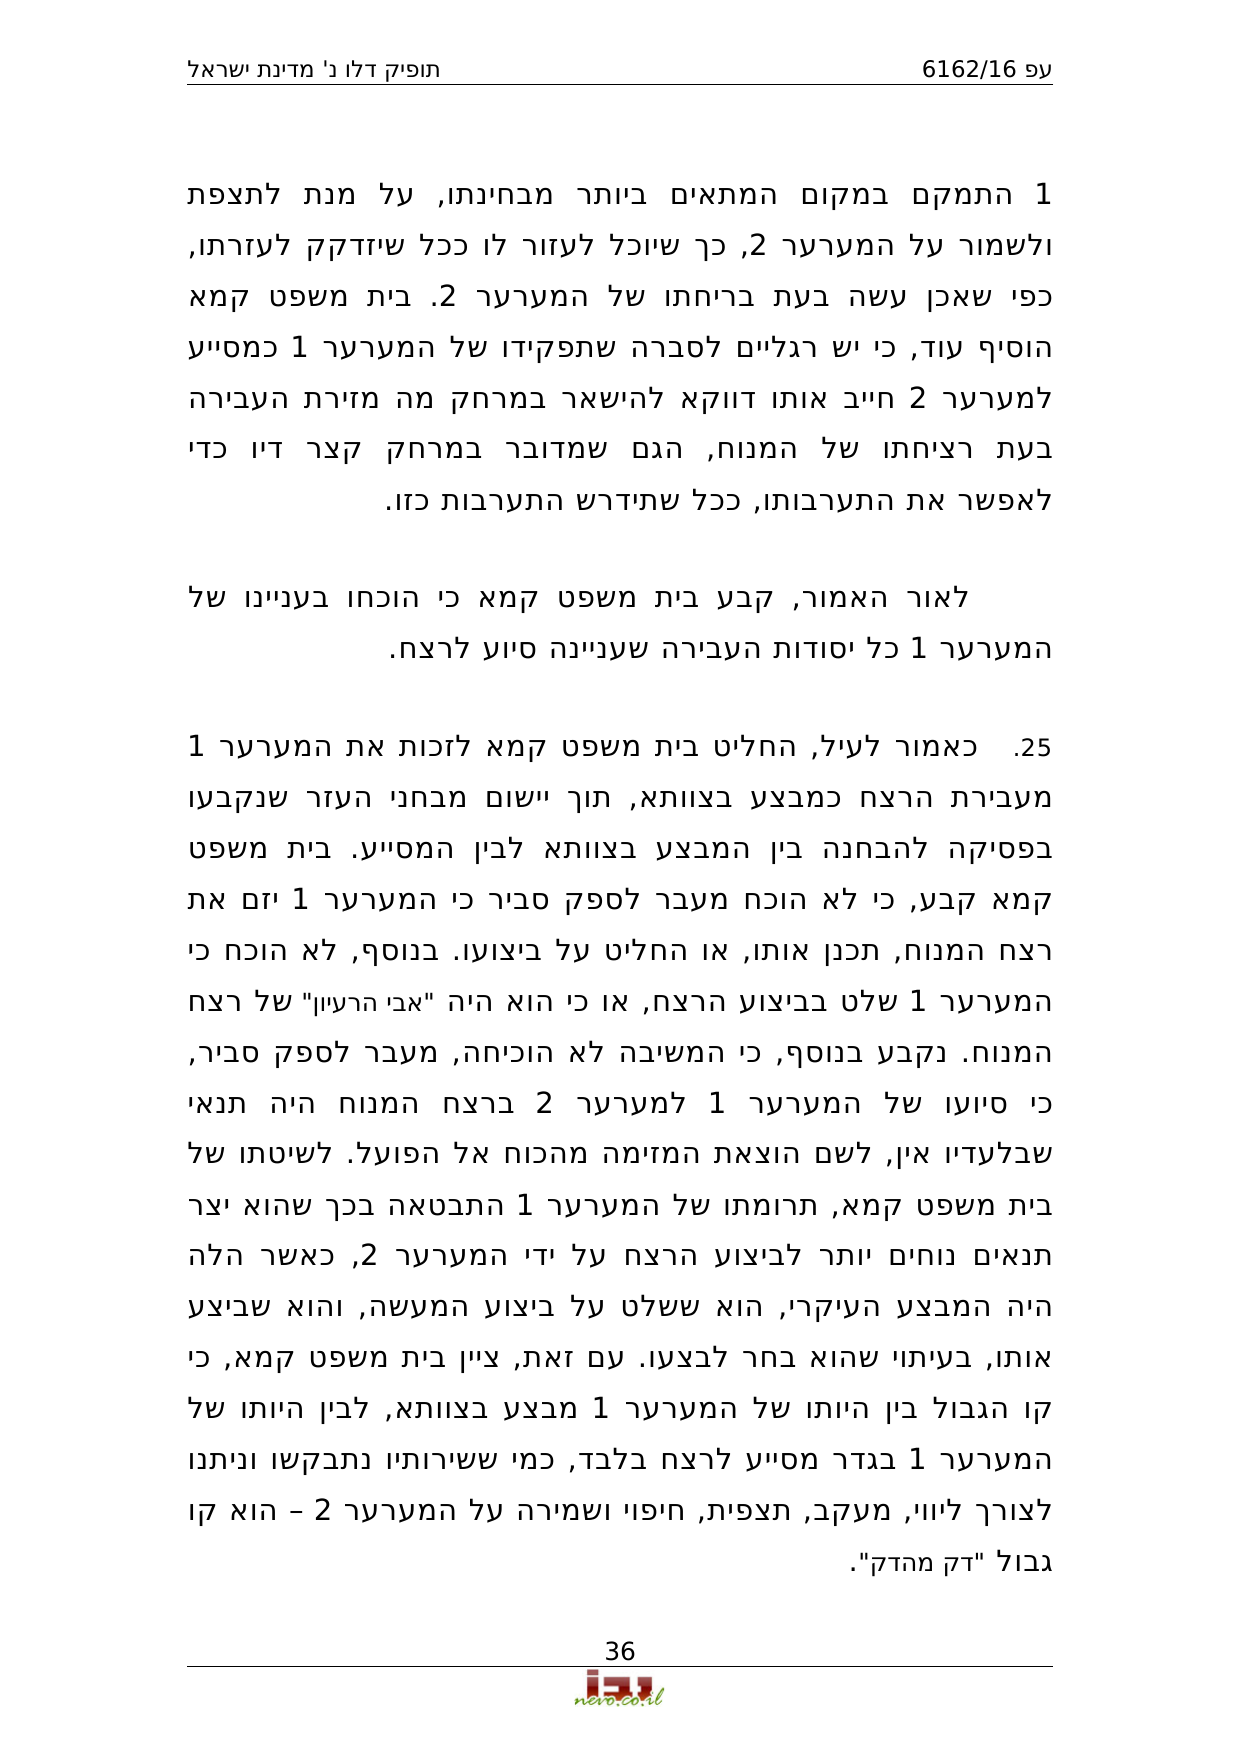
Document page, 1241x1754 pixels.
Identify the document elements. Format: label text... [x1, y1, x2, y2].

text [187, 177, 1053, 517]
list כאמור לעיל, החליט בית משפט קמא לזכות את המערער 1 מעבירת הרצח כמבצע בצוותא, תוך יישום מבחני העזר שנקבעו בפסיקה להבחנה בין המבצע בצוותא לבין המסייע. בית משפט קמא קבע, כי לא הוכח מעבר לספק סביר כי המערער 1 יזם את רצח המנוח, תכנן אותו, או החליט על ביצועו. בנוסף, לא הוכח כי המערער 1 שלט בביצוע הרצח, או כי הוא היה "אבי הרעיון" של רצח המנוח. נקבע בנוסף, כי המשיבה לא הוכיחה, מעבר לספק סביר, כי סיועו של המערער 1 למערער 2 ברצח המנוח היה תנאי שבלעדיו אין, לשם הוצאת המזימה מהכוח אל הפועל. לשיטתו של בית משפט קמא, תרומתו של המערער 1 התבטאה בכך שהוא יצר תנאים נוחים יותר לביצוע הרצח על ידי המערער 2, כאשר הלה היה המבצע העיקרי, הוא ששלט על ביצוע המעשה, והוא שביצע אותו, בעיתוי שהוא בחר לבצעו. עם זאת, ציין בית משפט קמא, כי קו הגבול בין היותו של המערער 1 מבצע בצוותא, לבין היותו של המערער 1 בגדר מסייע לרצח בלבד, כמי ששירותיו נתבקשו וניתנו לצורך ליווי, מעקב, תצפית, חיפוי ושמירה על המערער 2 – הוא קו גבול "דק מהדק". [187, 729, 1053, 1578]
text לאור האמור, קבע בית משפט קמא כי הוכחו בעניינו של המערער 1 כל יסודות העבירה שעניינה סיוע לרצח. [187, 581, 1053, 666]
picture [574, 1669, 666, 1707]
